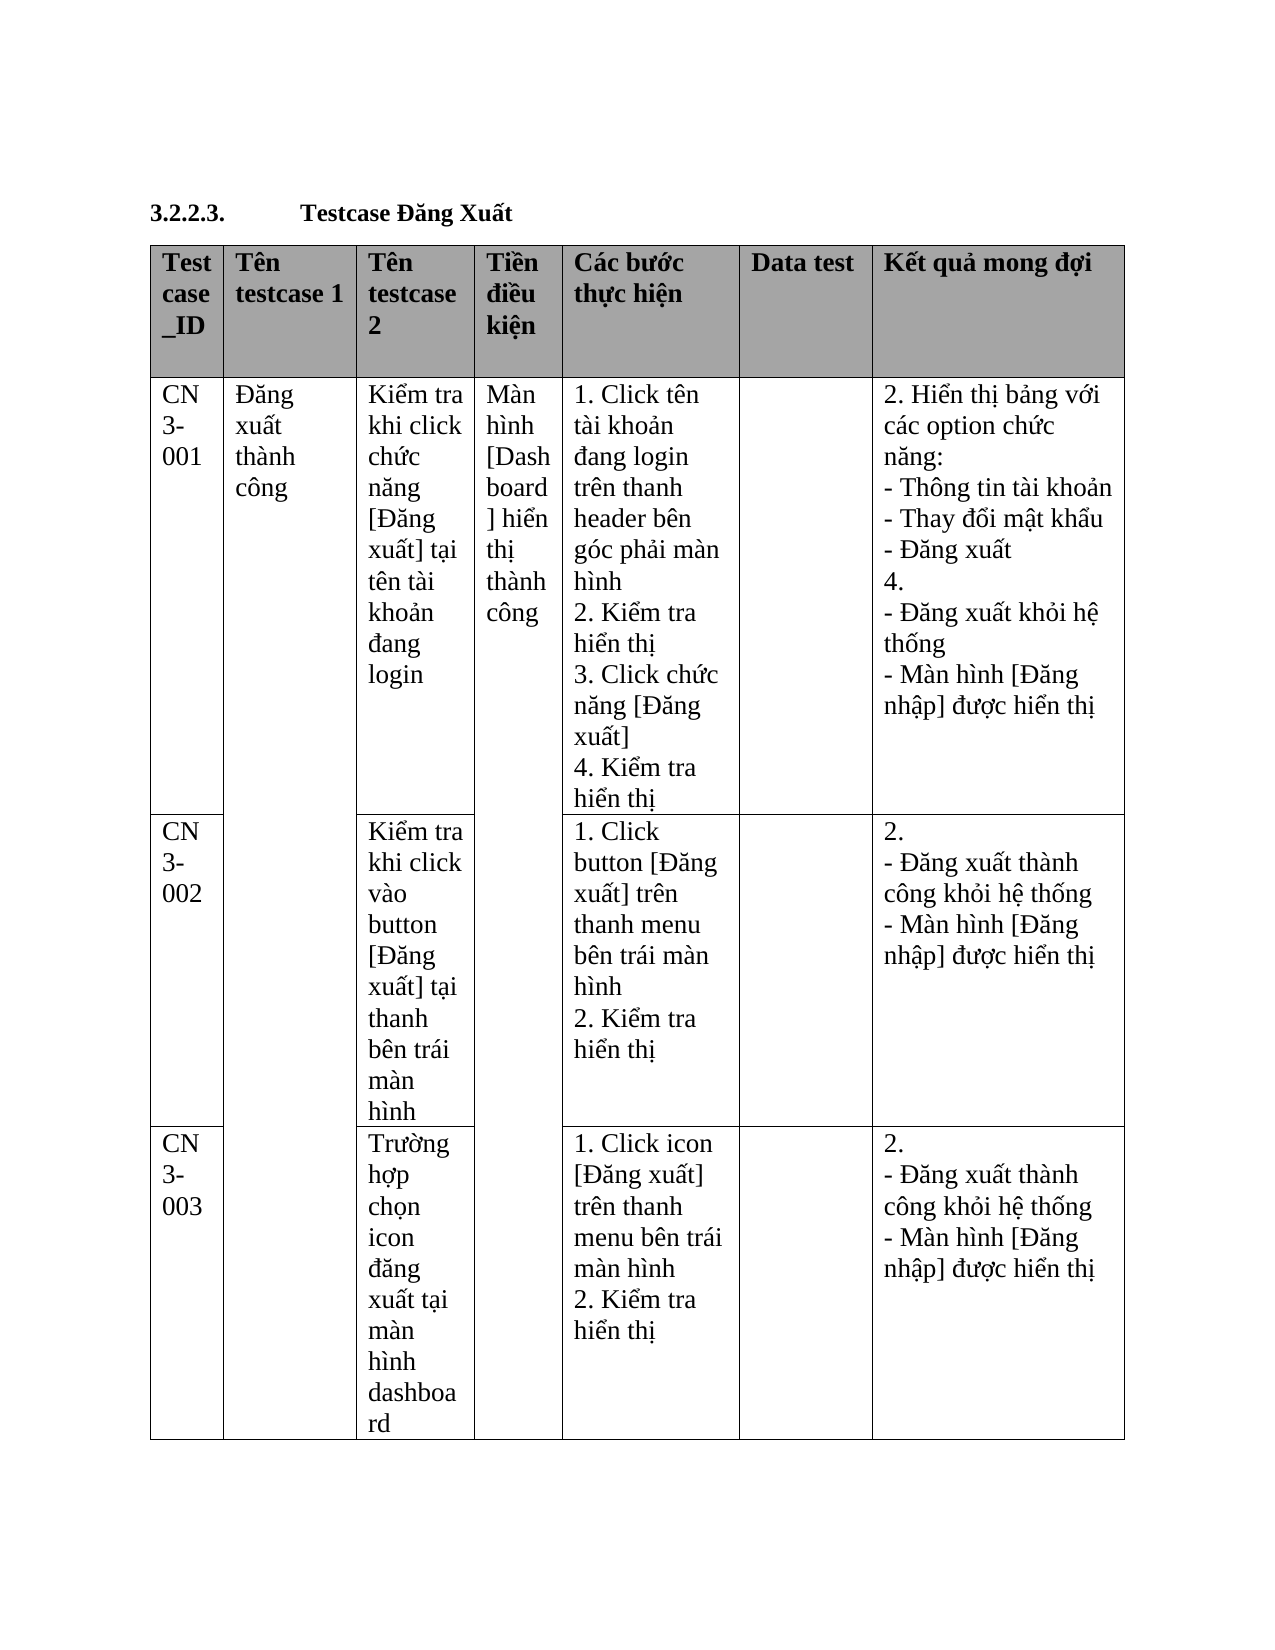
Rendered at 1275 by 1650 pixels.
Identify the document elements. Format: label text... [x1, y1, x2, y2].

table_cell 1. Click button [Đăng xuất] trên thanh menu bên trái màn hình 2. Kiểm tra hiển thị [563, 815, 739, 1126]
table_cell CN3-003 [151, 1127, 223, 1439]
table_cell 2. - Đăng xuất thành công khỏi hệ thống - Màn hình [Đăng nhập] được hiển thị [873, 815, 1124, 1126]
table_header Tên testcase 1 [224, 246, 356, 377]
subtitle Testcase Đăng Xuất [150, 198, 1125, 226]
table_cell Màn hình [Dashboard] hiển thị thành công [475, 378, 562, 1439]
table_cell 2. Hiển thị bảng với các option chức năng: - Thông tin tài khoản - Thay đổi mật khẩu - Đăng xuất 4. - Đăng xuất khỏi hệ thống - Màn hình [Đăng nhập] được hiển thị [873, 378, 1124, 814]
table_cell 1. Click icon [Đăng xuất] trên thanh menu bên trái màn hình 2. Kiểm tra hiển thị [563, 1127, 739, 1439]
table_cell CN3-002 [151, 815, 223, 1126]
table_cell Đăng xuất thành công [224, 378, 356, 1439]
table_header Kết quả mong đợi [873, 246, 1124, 377]
table_header Tên testcase 2 [357, 246, 474, 377]
table_cell [740, 378, 872, 814]
table_cell 2. - Đăng xuất thành công khỏi hệ thống - Màn hình [Đăng nhập] được hiển thị [873, 1127, 1124, 1439]
table_cell [740, 1127, 872, 1439]
table_header Testcase_ID [151, 246, 223, 377]
table_cell 1. Click tên tài khoản đang login trên thanh header bên góc phải màn hình 2. Kiểm tra hiển thị 3. Click chức năng [Đăng xuất] 4. Kiểm tra hiển thị [563, 378, 739, 814]
table_header Data test [740, 246, 872, 377]
table_cell Kiểm tra khi click chức năng [Đăng xuất] tại tên tài khoản đang login [357, 378, 474, 814]
table_cell Kiểm tra khi click vào button [Đăng xuất] tại thanh bên trái màn hình [357, 815, 474, 1126]
table_cell CN3-001 [151, 378, 223, 814]
table_header Tiền điều kiện [475, 246, 562, 377]
table_cell [740, 815, 872, 1126]
table_header Các bước thực hiện [563, 246, 739, 377]
table_cell Trường hợp chọn icon đăng xuất tại màn hình dashboard [357, 1127, 474, 1439]
